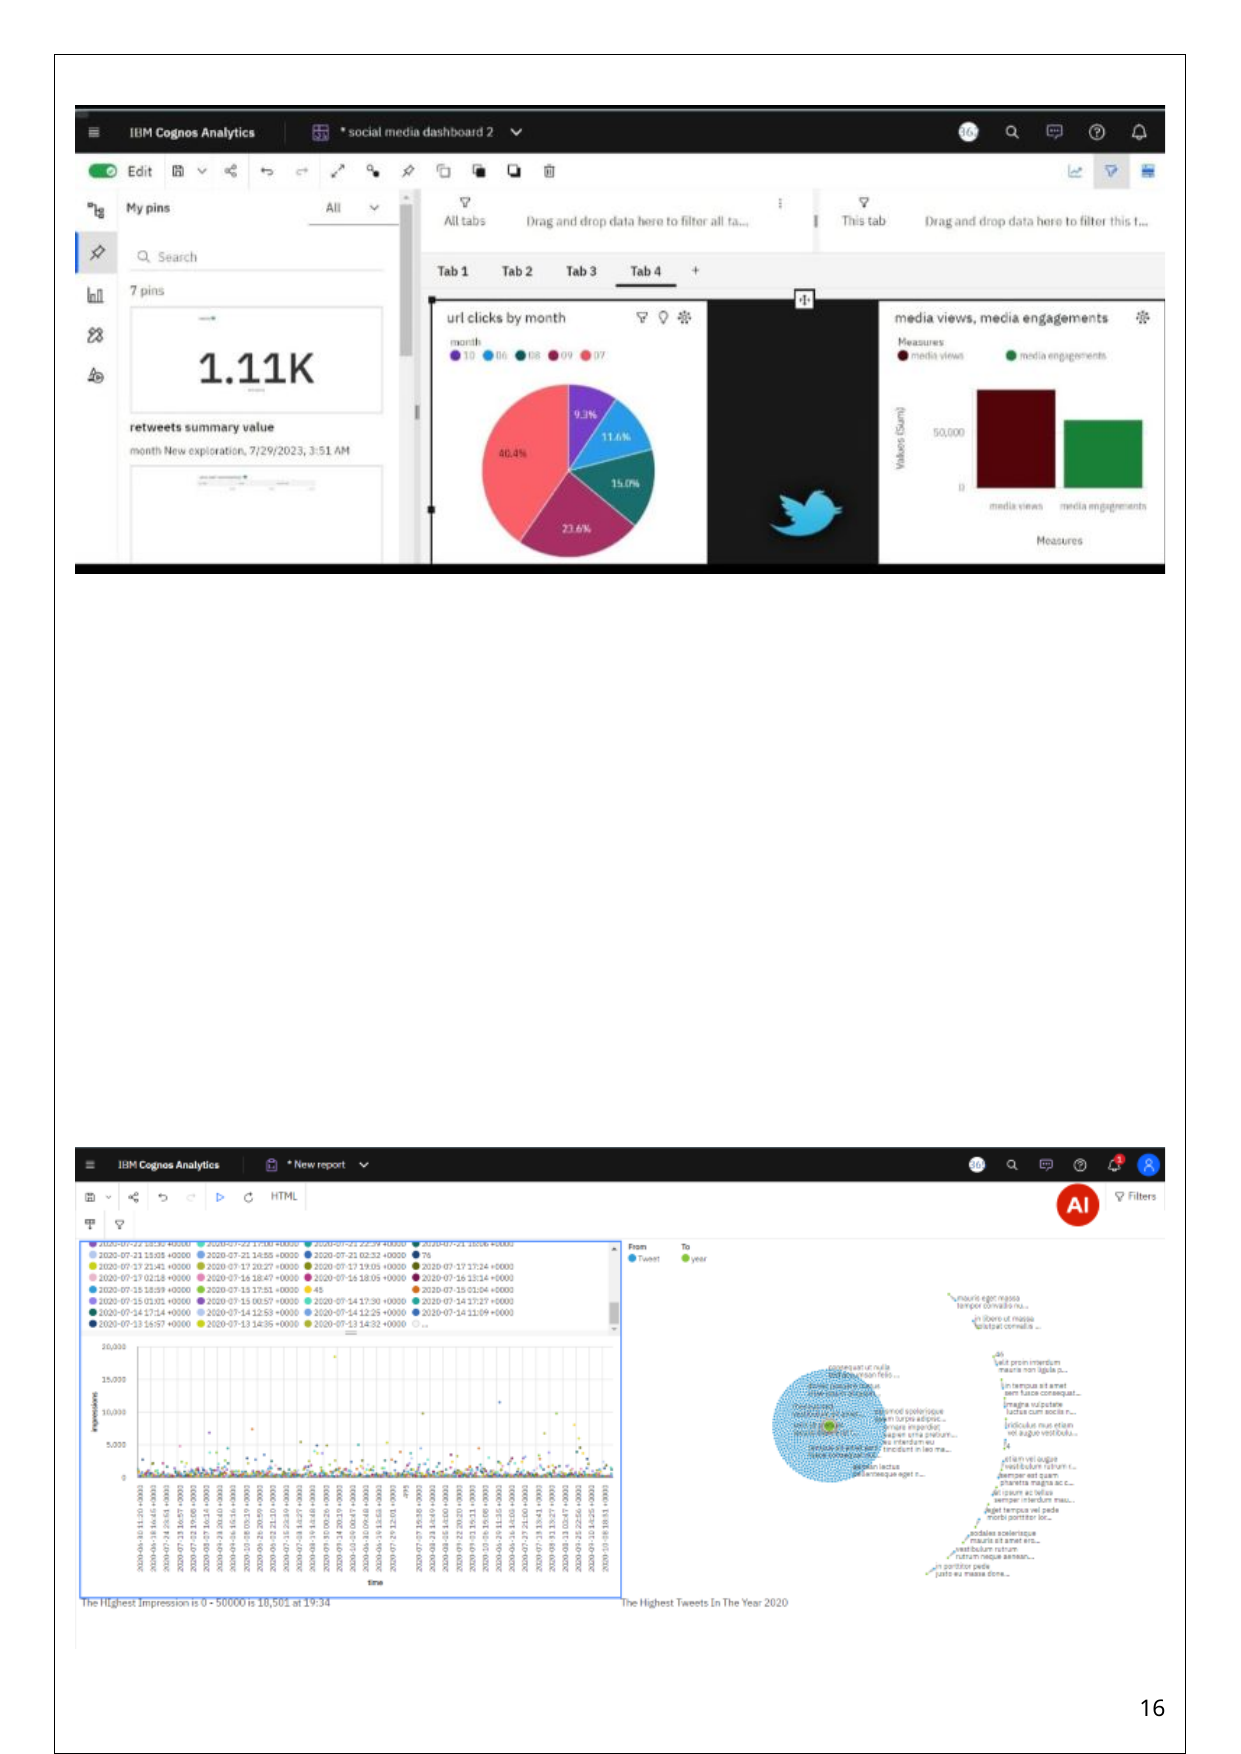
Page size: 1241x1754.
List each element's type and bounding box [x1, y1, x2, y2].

picture [75, 105, 1166, 574]
picture [75, 1147, 1166, 1649]
